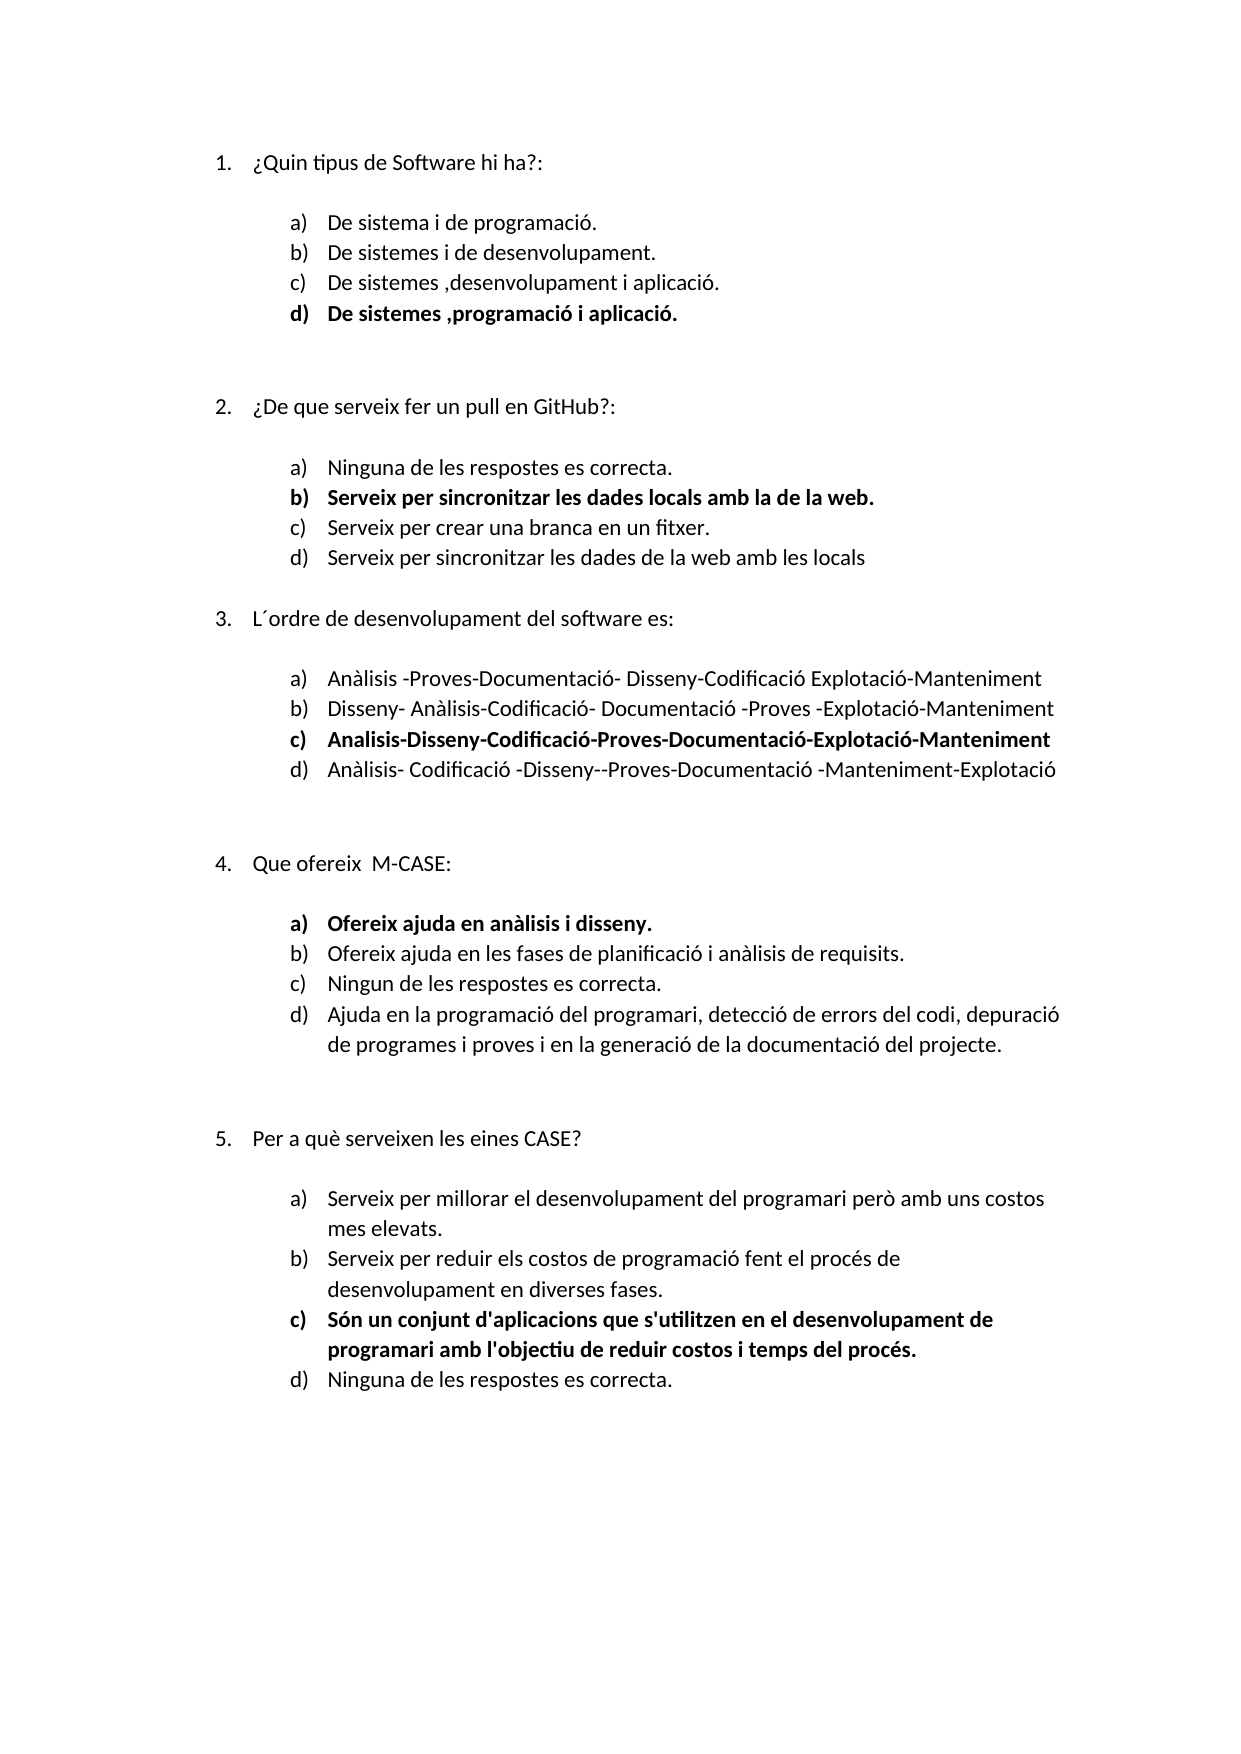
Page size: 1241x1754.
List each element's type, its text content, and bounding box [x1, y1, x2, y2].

list ¿De que serveix fer un pull en GitHub?: [215, 392, 1063, 420]
list Ofereix ajuda en anàlisis i disseny. [290, 909, 1063, 937]
list L´ordre de desenvolupament del software es: [215, 604, 1063, 632]
list Ningun de les respostes es correcta. [290, 969, 1063, 997]
list Són un conjunt d'aplicacions que s'utilitzen en el desenvolupament de programari amb l'objectiu de reduir costos i temps del procés. [290, 1305, 1063, 1363]
list Serveix per reduir els costos de programació fent el procés de desenvolupament en diverses fases. [290, 1244, 1063, 1303]
list Disseny- Anàlisis-Codificació- Documentació -Proves -Explotació-Manteniment [290, 694, 1063, 722]
list Ninguna de les respostes es correcta. [290, 453, 1063, 481]
list Serveix per crear una branca en un fitxer. [290, 513, 1063, 541]
list Que ofereix M-CASE: [215, 849, 1063, 877]
list De sistemes ,programació i aplicació. [290, 299, 1063, 327]
list Ajuda en la programació del programari, detecció de errors del codi, depuració de programes i proves i en la generació de la documentació del projecte. [290, 1000, 1063, 1058]
list Serveix per millorar el desenvolupament del programari però amb uns costos mes elevats. [290, 1184, 1063, 1242]
list Ofereix ajuda en les fases de planificació i anàlisis de requisits. [290, 939, 1063, 967]
list Analisis-Disseny-Codificació-Proves-Documentació-Explotació-Manteniment [290, 725, 1063, 753]
list De sistemes ,desenvolupament i aplicació. [290, 268, 1063, 296]
list Serveix per sincronitzar les dades de la web amb les locals [290, 543, 1063, 571]
list De sistema i de programació. [290, 208, 1063, 236]
list Per a què serveixen les eines CASE? [215, 1124, 1063, 1152]
list Anàlisis- Codificació -Disseny--Proves-Documentació -Manteniment-Explotació [290, 755, 1063, 783]
list Anàlisis -Proves-Documentació- Disseny-Codificació Explotació-Manteniment [290, 664, 1063, 692]
list ¿Quin tipus de Software hi ha?: [215, 148, 1063, 176]
list De sistemes i de desenvolupament. [290, 238, 1063, 266]
list Ninguna de les respostes es correcta. [290, 1365, 1063, 1393]
list Serveix per sincronitzar les dades locals amb la de la web. [290, 483, 1063, 511]
